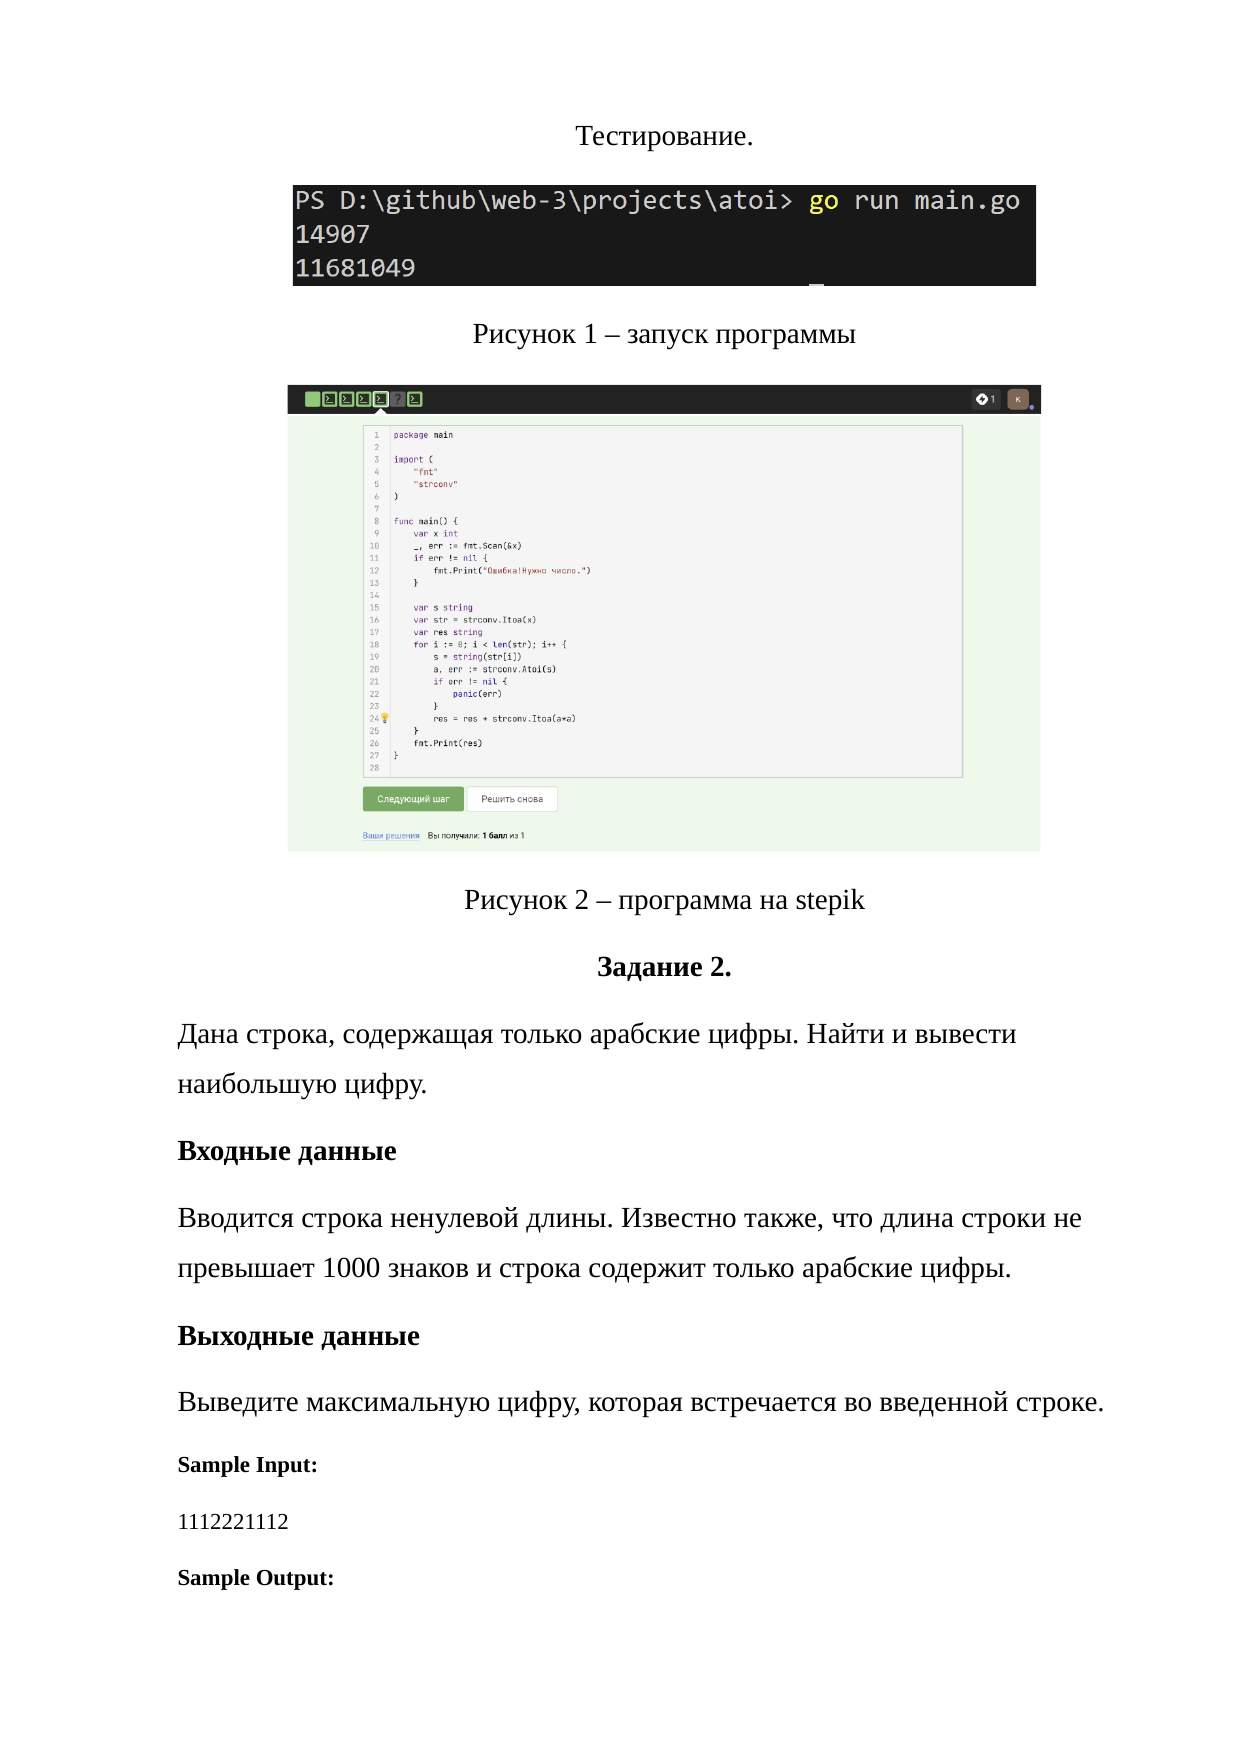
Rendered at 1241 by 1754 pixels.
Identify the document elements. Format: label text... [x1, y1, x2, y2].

text Выведите максимальную цифру, которая встречается во введенной строке. [177, 1384, 1152, 1418]
picture [292, 185, 1037, 286]
text Входные данные [177, 1133, 1152, 1167]
picture [287, 383, 1042, 852]
text Тестирование. [177, 118, 1152, 152]
text 1112221112 [177, 1508, 1152, 1534]
text Дана строка, содержащая только арабские цифры. Найти и вывести наибольшую цифру. [177, 1016, 1152, 1100]
text Рисунок 1 – запуск программы [177, 317, 1152, 350]
text Вводится строка ненулевой длины. Известно также, что длина строки не превышает 1000 знаков и строка содержит только арабские цифры. [177, 1200, 1152, 1284]
text Sample Output: [177, 1564, 1152, 1590]
text Задание 2. [177, 949, 1152, 983]
text Sample Input: [177, 1452, 1152, 1478]
text Рисунок 2 – программа на stepik [177, 882, 1152, 916]
text Выходные данные [177, 1318, 1152, 1351]
